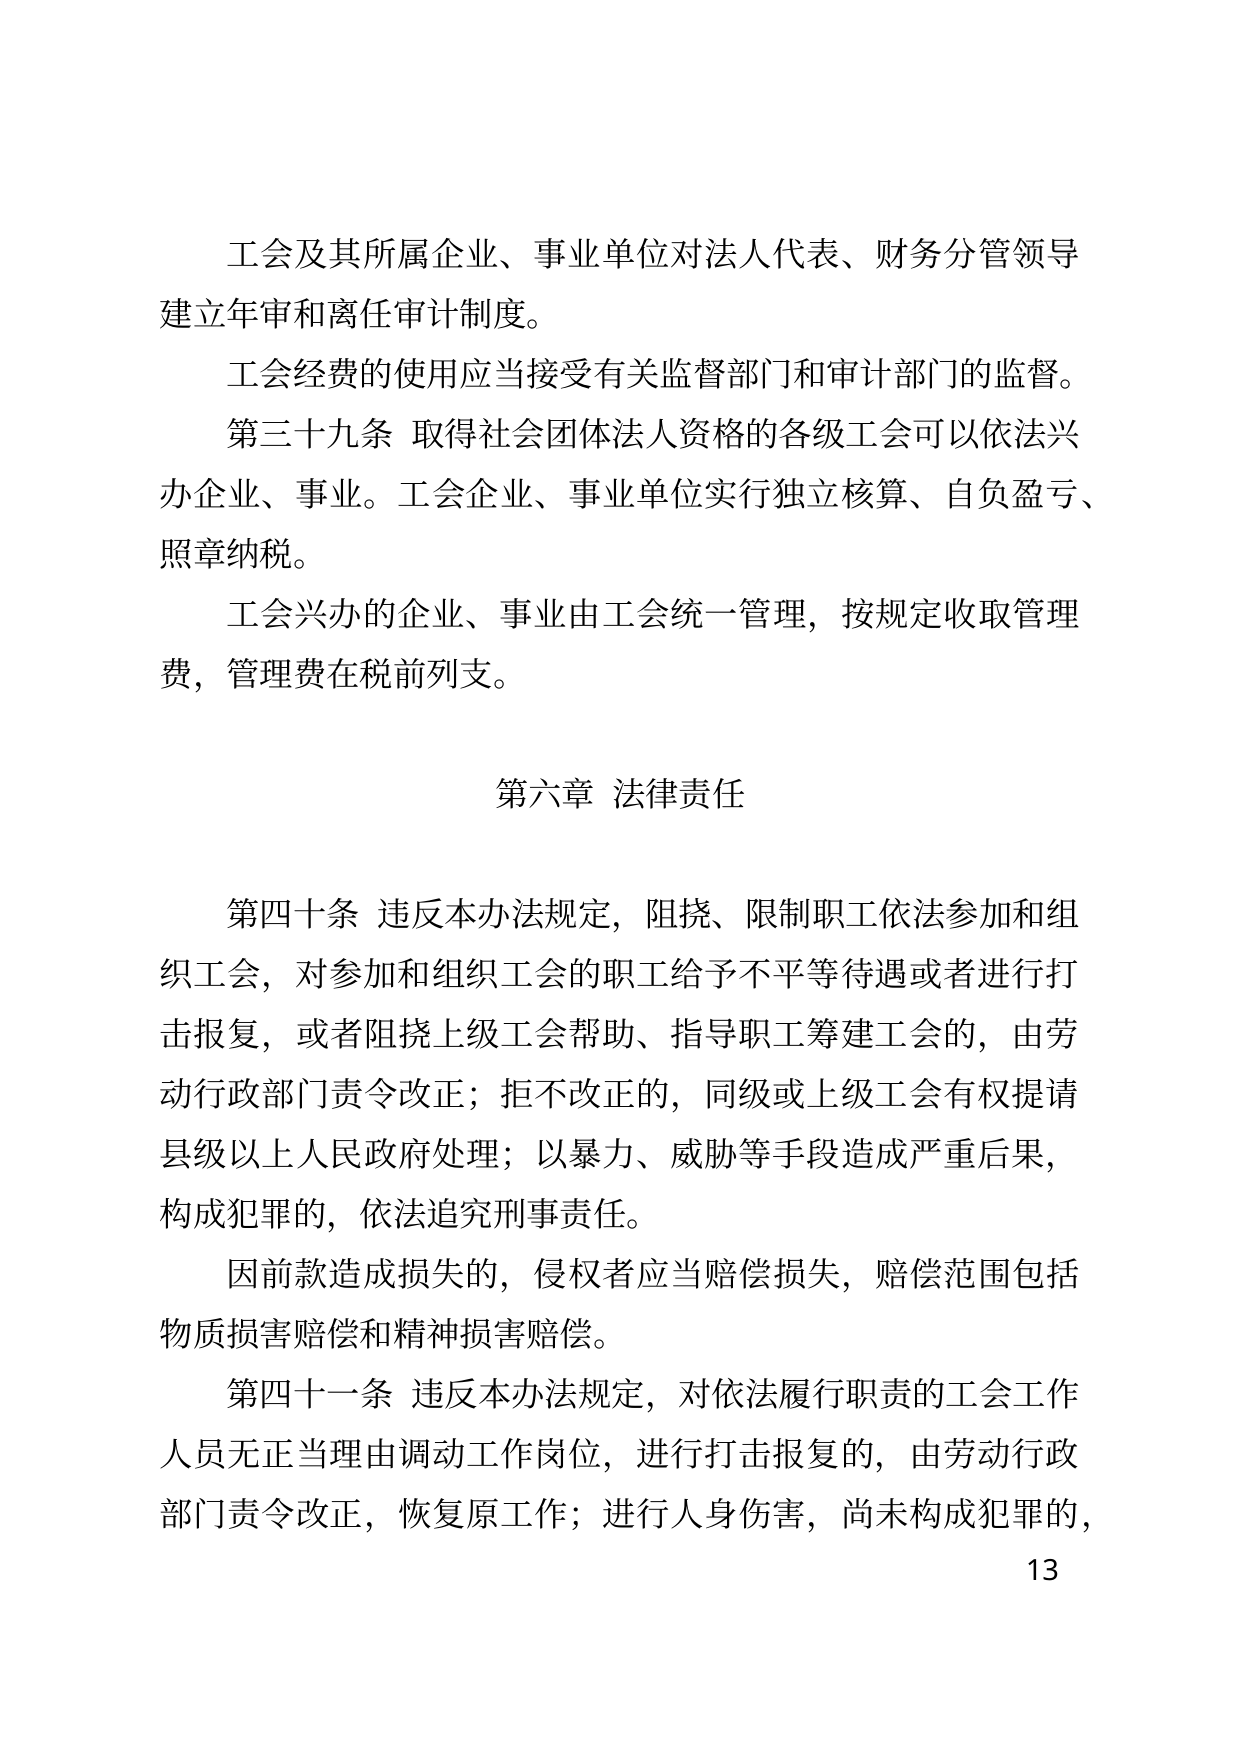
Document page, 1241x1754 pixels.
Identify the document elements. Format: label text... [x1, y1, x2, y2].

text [159, 1358, 1081, 1538]
text 工会兴办的企业、事业由工会统一管理，按规定收取管理费，管理费在税前列支。 [159, 578, 1081, 698]
text 因前款造成损失的，侵权者应当赔偿损失，赔偿范围包括物质损害赔偿和精神损害赔偿。 [159, 1238, 1081, 1358]
text 第六章 法律责任 [159, 758, 1081, 818]
text 第四十条 违反本办法规定，阻挠、限制职工依法参加和组织工会，对参加和组织工会的职工给予不平等待遇或者进行打击报复，或者阻挠上级工会帮助、指导职工筹建工会的，由劳动行政部门责令改正；拒不改正的，同级或上级工会有权提请县级以上人民政府处理；以暴力、威胁等手段造成严重后果，构成犯罪的，依法追究刑事责任。 [159, 878, 1081, 1238]
text 工会经费的使用应当接受有关监督部门和审计部门的监督。 [159, 338, 1081, 398]
text 第三十九条 取得社会团体法人资格的各级工会可以依法兴办企业、事业。工会企业、事业单位实行独立核算、自负盈亏、照章纳税。 [159, 398, 1081, 578]
text 工会及其所属企业、事业单位对法人代表、财务分管领导建立年审和离任审计制度。 [159, 218, 1081, 338]
